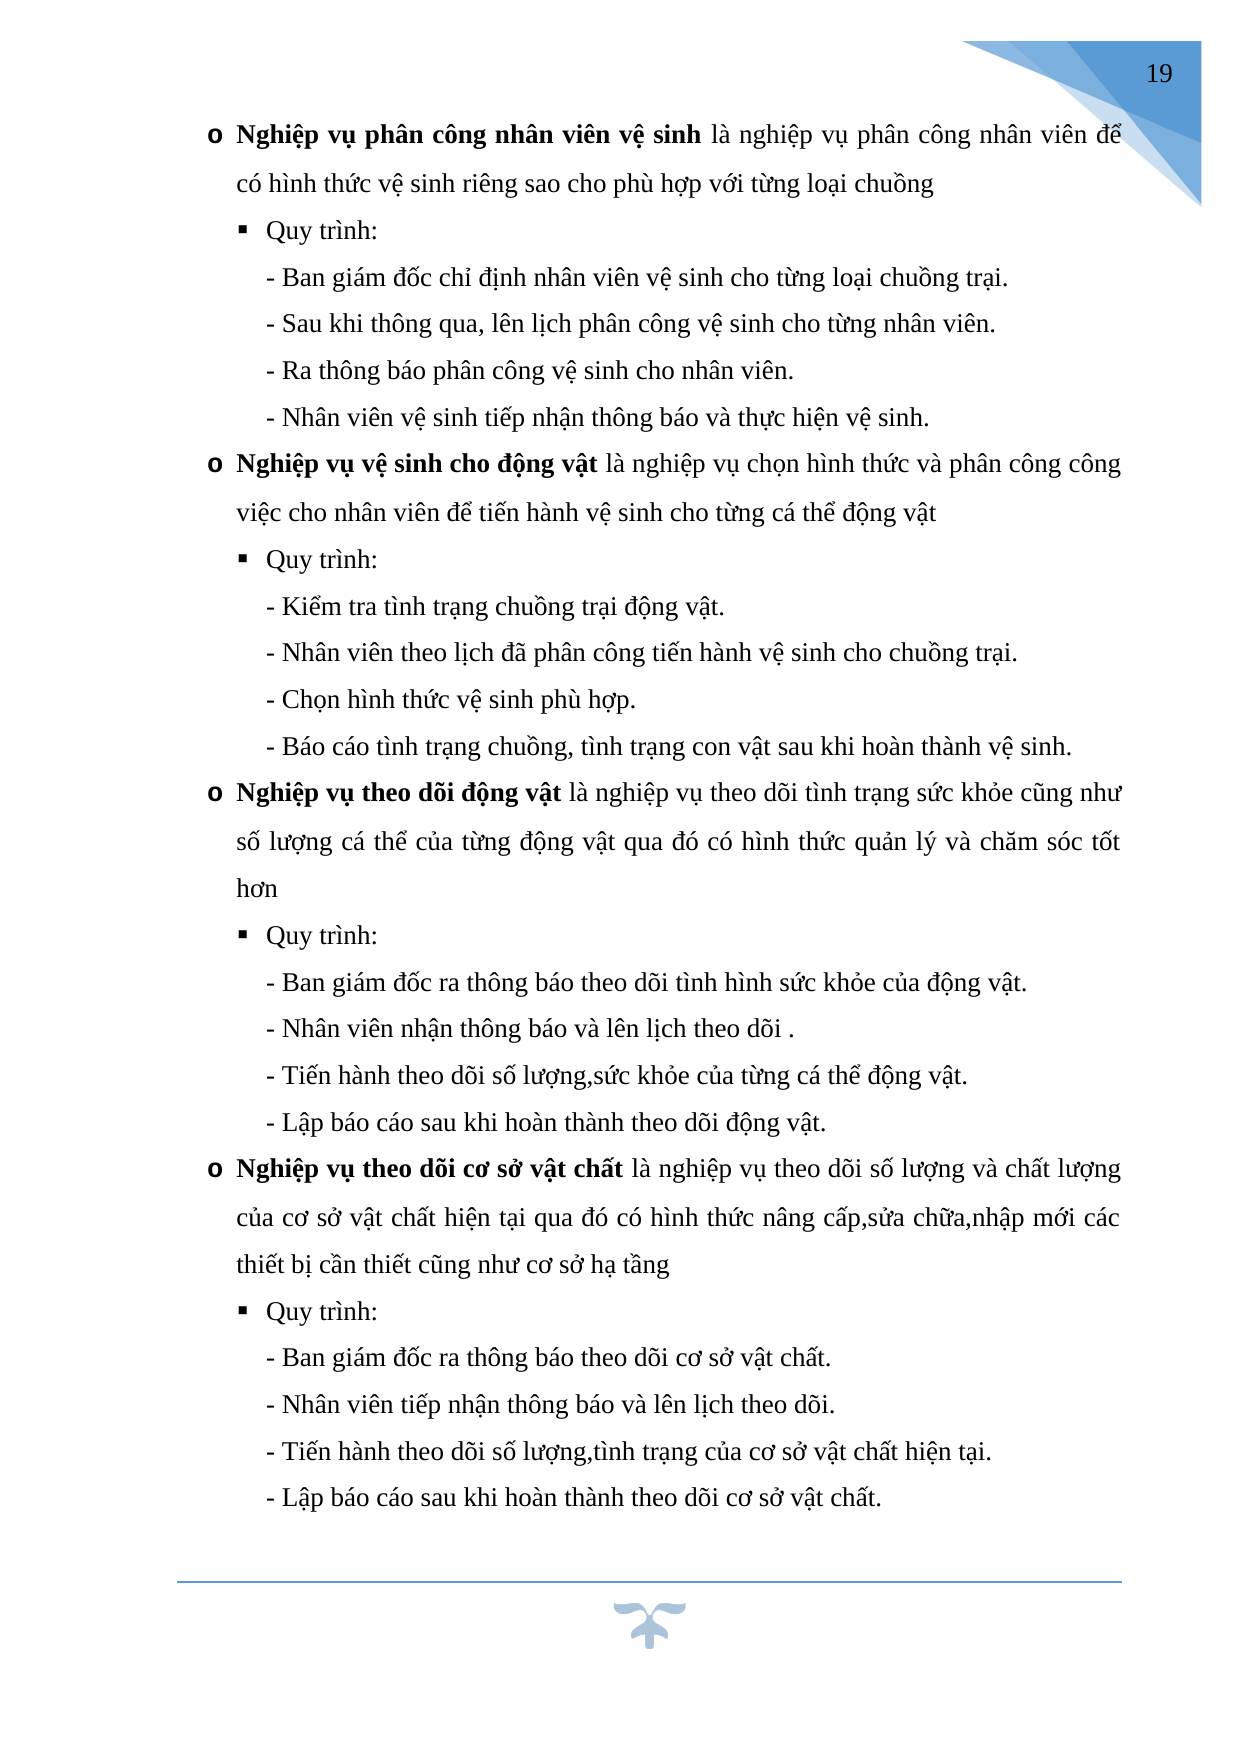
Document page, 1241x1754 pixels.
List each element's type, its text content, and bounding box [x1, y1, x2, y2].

list - Nhân viên tiếp nhận thông báo và lên lịch theo dõi. [266, 1388, 1122, 1419]
list - Nhân viên nhận thông báo và lên lịch theo dõi . [266, 1012, 1122, 1043]
list - Kiểm tra tình trạng chuồng trại động vật. [266, 590, 1122, 621]
list Quy trình: [236, 919, 1122, 950]
list - Ban giám đốc ra thông báo theo dõi cơ sở vật chất. [266, 1341, 1122, 1373]
list - Lập báo cáo sau khi hoàn thành theo dõi cơ sở vật chất. [266, 1481, 1122, 1513]
list Nghiệp vụ theo dõi động vật là nghiệp vụ theo dõi tình trạng sức khỏe cũng như số lượng cá thể của từng động vật qua đó có hình thức quản lý và chăm sóc tốt hơn [207, 776, 1122, 903]
list - Ban giám đốc chỉ định nhân viên vệ sinh cho từng loại chuồng trại. [266, 261, 1122, 292]
list - Tiến hành theo dõi số lượng,tình trạng của cơ sở vật chất hiện tại. [266, 1435, 1122, 1466]
list Quy trình: [236, 543, 1122, 574]
list - Tiến hành theo dõi số lượng,sức khỏe của từng cá thể động vật. [266, 1059, 1122, 1090]
list Quy trình: [236, 1294, 1122, 1326]
list - Lập báo cáo sau khi hoàn thành theo dõi động vật. [266, 1106, 1122, 1137]
list - Chọn hình thức vệ sinh phù hợp. [266, 683, 1122, 714]
list - Nhân viên vệ sinh tiếp nhận thông báo và thực hiện vệ sinh. [266, 401, 1122, 432]
list Quy trình: [236, 214, 1122, 245]
picture [962, 41, 1202, 207]
list Nghiệp vụ vệ sinh cho động vật là nghiệp vụ chọn hình thức và phân công công việc cho nhân viên để tiến hành vệ sinh cho từng cá thể động vật [207, 447, 1122, 527]
list - Ban giám đốc ra thông báo theo dõi tình hình sức khỏe của động vật. [266, 966, 1122, 997]
list - Ra thông báo phân công vệ sinh cho nhân viên. [266, 354, 1122, 385]
list - Sau khi thông qua, lên lịch phân công vệ sinh cho từng nhân viên. [266, 307, 1122, 338]
list - Nhân viên theo lịch đã phân công tiến hành vệ sinh cho chuồng trại. [266, 636, 1122, 668]
list - Báo cáo tình trạng chuồng, tình trạng con vật sau khi hoàn thành vệ sinh. [266, 730, 1122, 761]
list Nghiệp vụ phân công nhân viên vệ sinh là nghiệp vụ phân công nhân viên để có hình thức vệ sinh riêng sao cho phù hợp với từng loại chuồng [207, 118, 1122, 198]
list Nghiệp vụ theo dõi cơ sở vật chất là nghiệp vụ theo dõi số lượng và chất lượng của cơ sở vật chất hiện tại qua đó có hình thức nâng cấp,sửa chữa,nhập mới các thiết bị cần thiết cũng như cơ sở hạ tầng [207, 1152, 1122, 1279]
